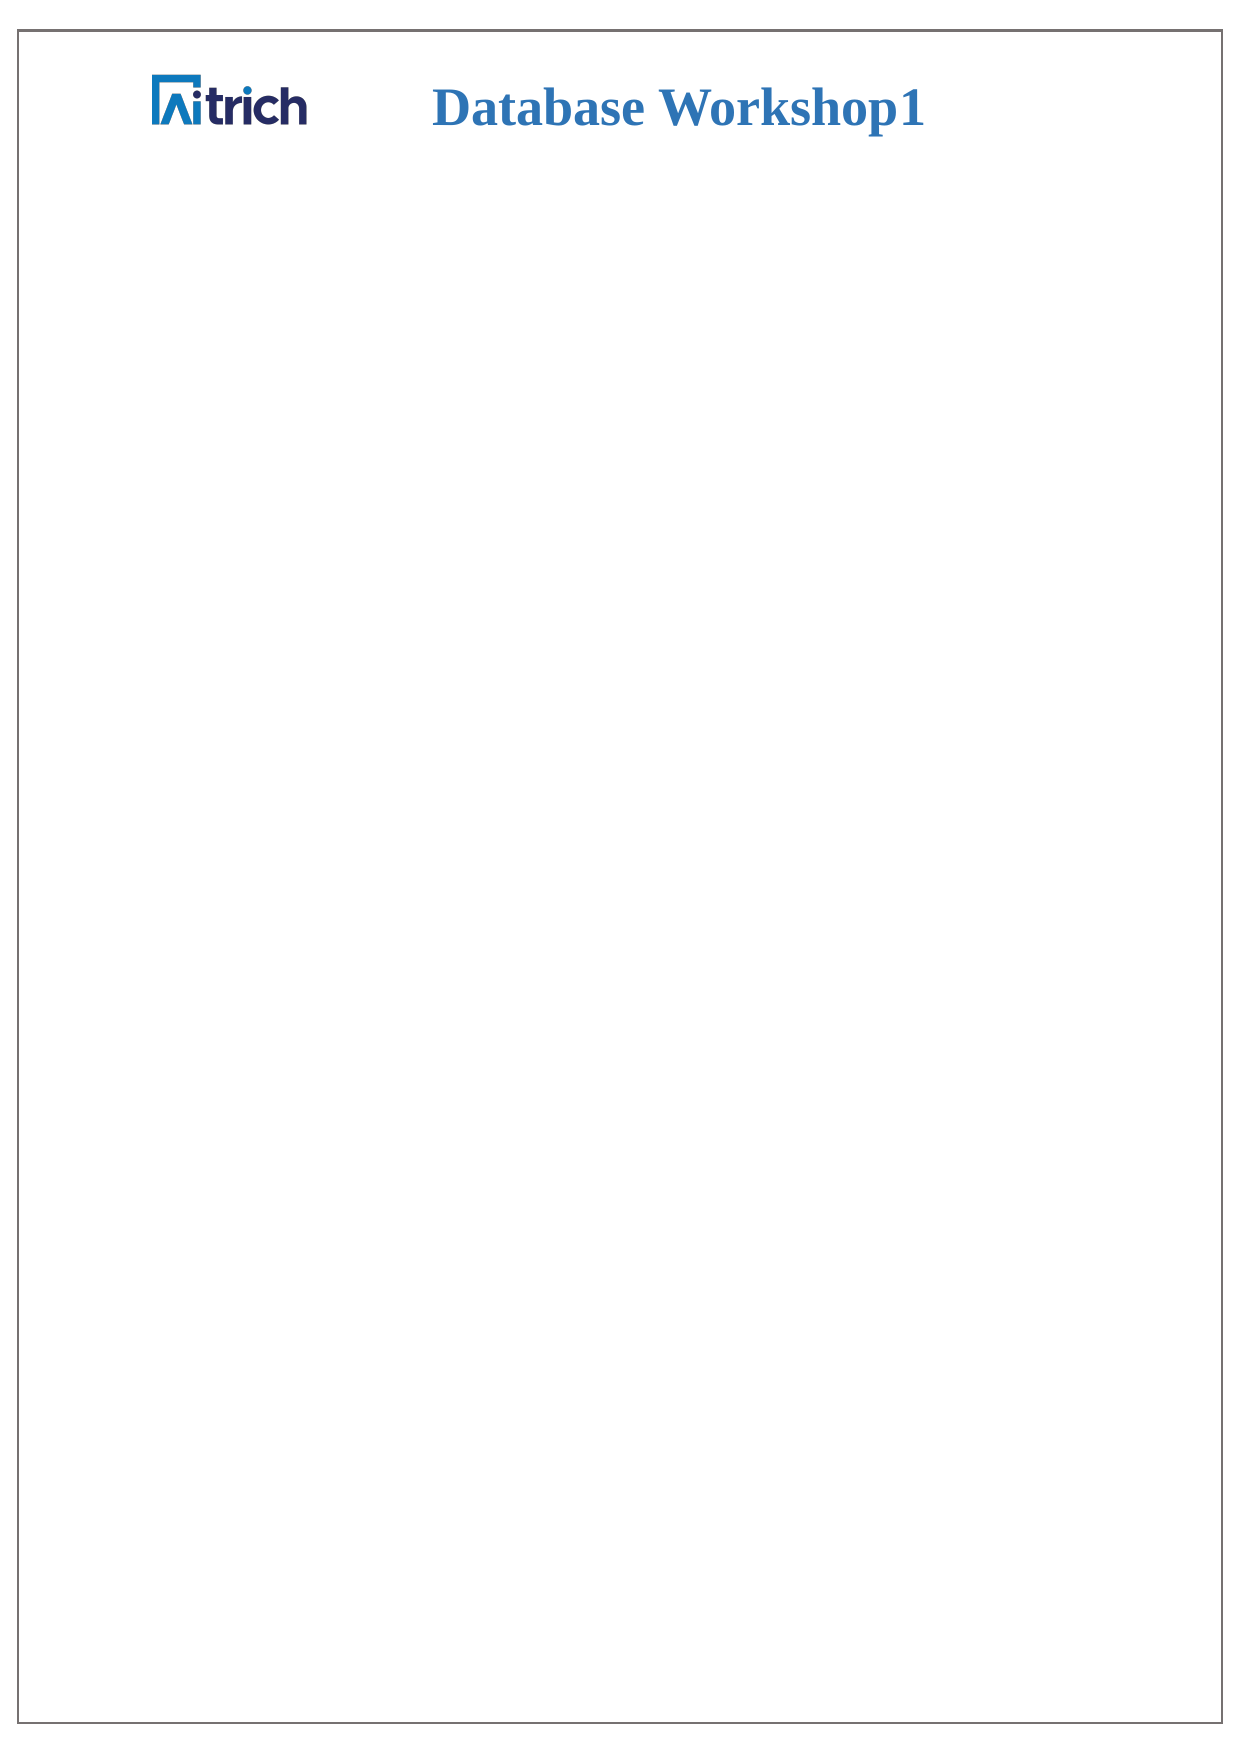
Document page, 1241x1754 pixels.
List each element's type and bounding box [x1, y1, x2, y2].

picture [150, 73, 308, 126]
